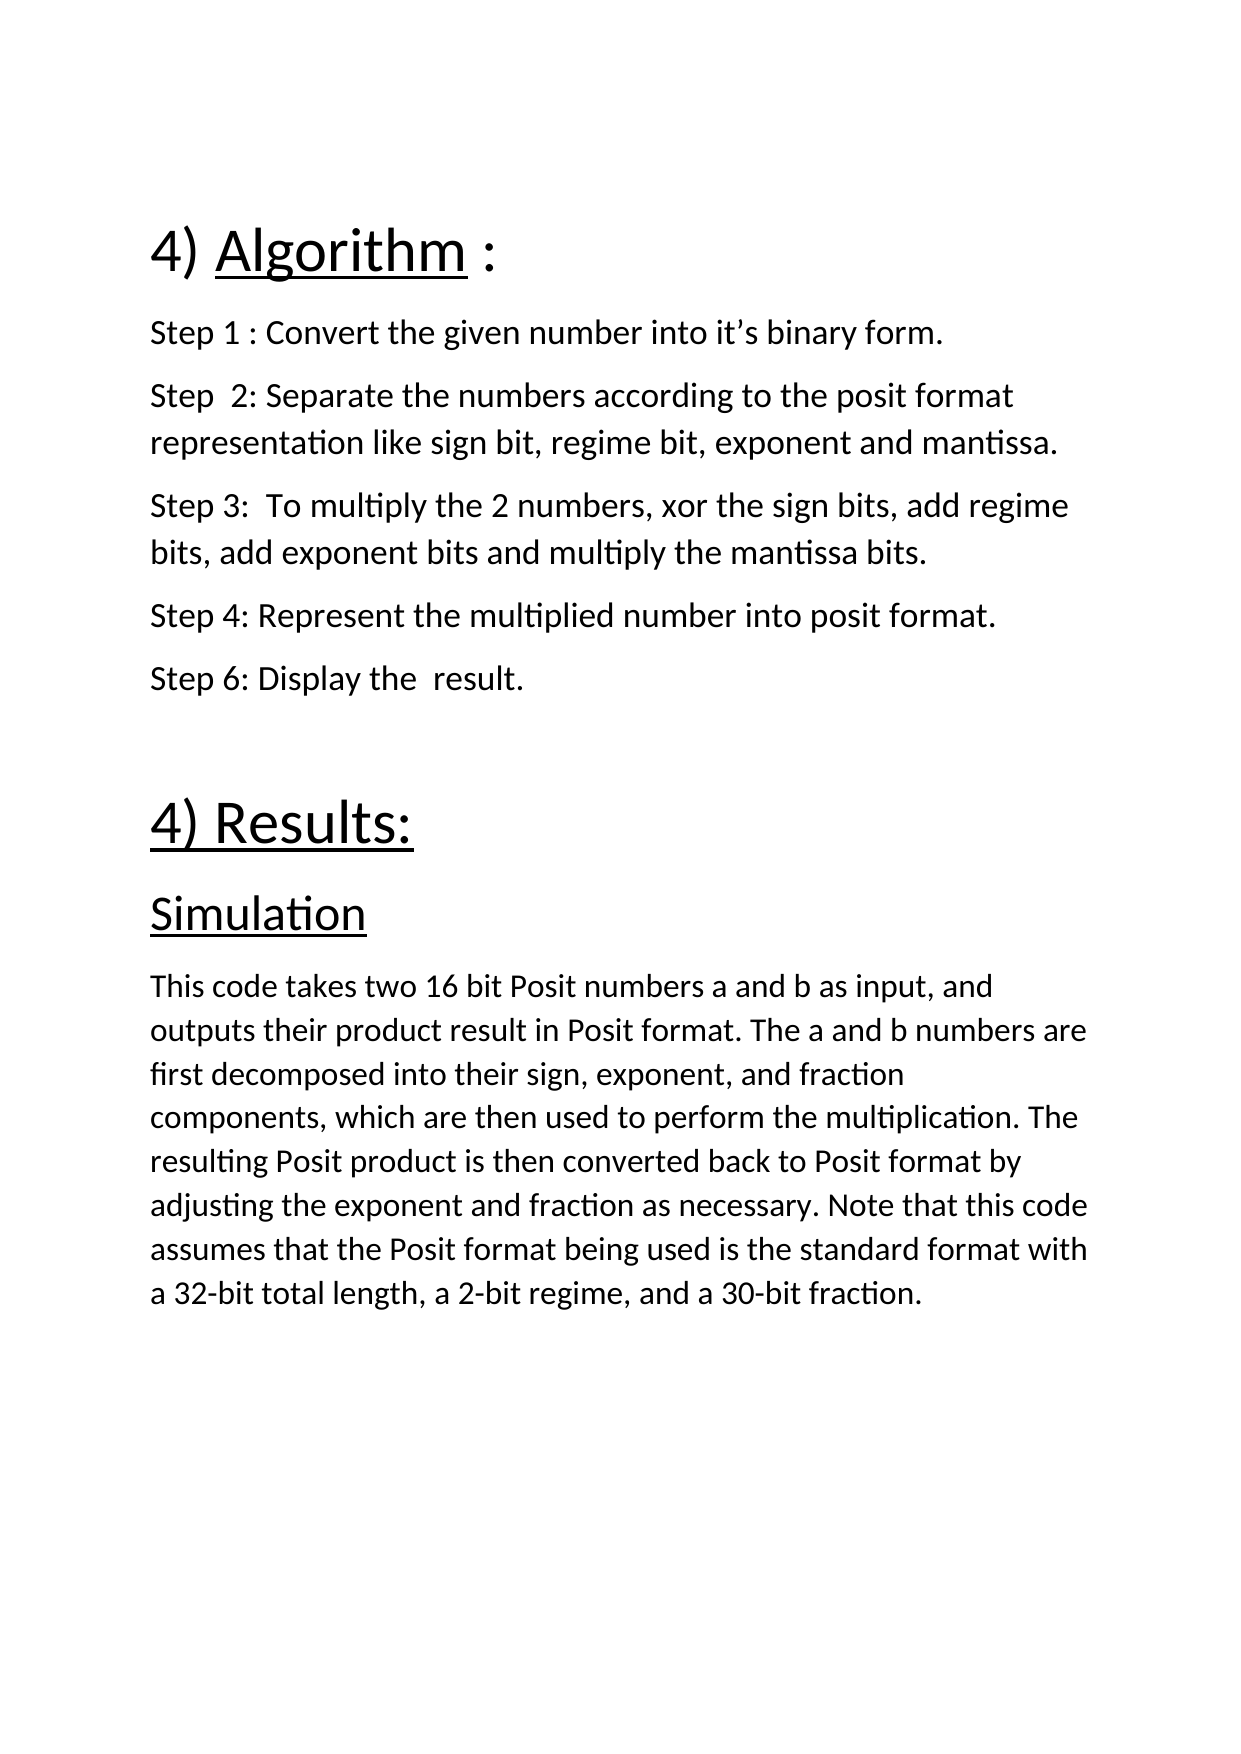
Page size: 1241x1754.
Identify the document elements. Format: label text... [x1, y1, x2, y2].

text 4) Results: [150, 783, 1090, 859]
text Step 3: To multiply the 2 numbers, xor the sign bits, add regime bits, add exponent bits and multiply the mantissa bits. [150, 483, 1090, 573]
text Step 1 : Convert the given number into it’s binary form. [150, 310, 1090, 353]
text 4) Algorithm : [150, 211, 1090, 287]
text Step 6: Display the result. [150, 656, 1090, 699]
text Step 4: Represent the multiplied number into posit format. [150, 593, 1090, 636]
text Step 2: Separate the numbers according to the posit format representation like sign bit, regime bit, exponent and mantissa. [150, 373, 1090, 463]
text Simulation [150, 882, 1090, 943]
text This code takes two 16 bit Posit numbers a and b as input, and outputs their product result in Posit format. The a and b numbers are first decomposed into their sign, exponent, and fraction components, which are then used to perform the multiplication. The resulting Posit product is then converted back to Posit format by adjusting the exponent and fraction as necessary. Note that this code assumes that the Posit format being used is the standard format with a 32-bit total length, a 2-bit regime, and a 30-bit fraction. [150, 964, 1090, 1313]
